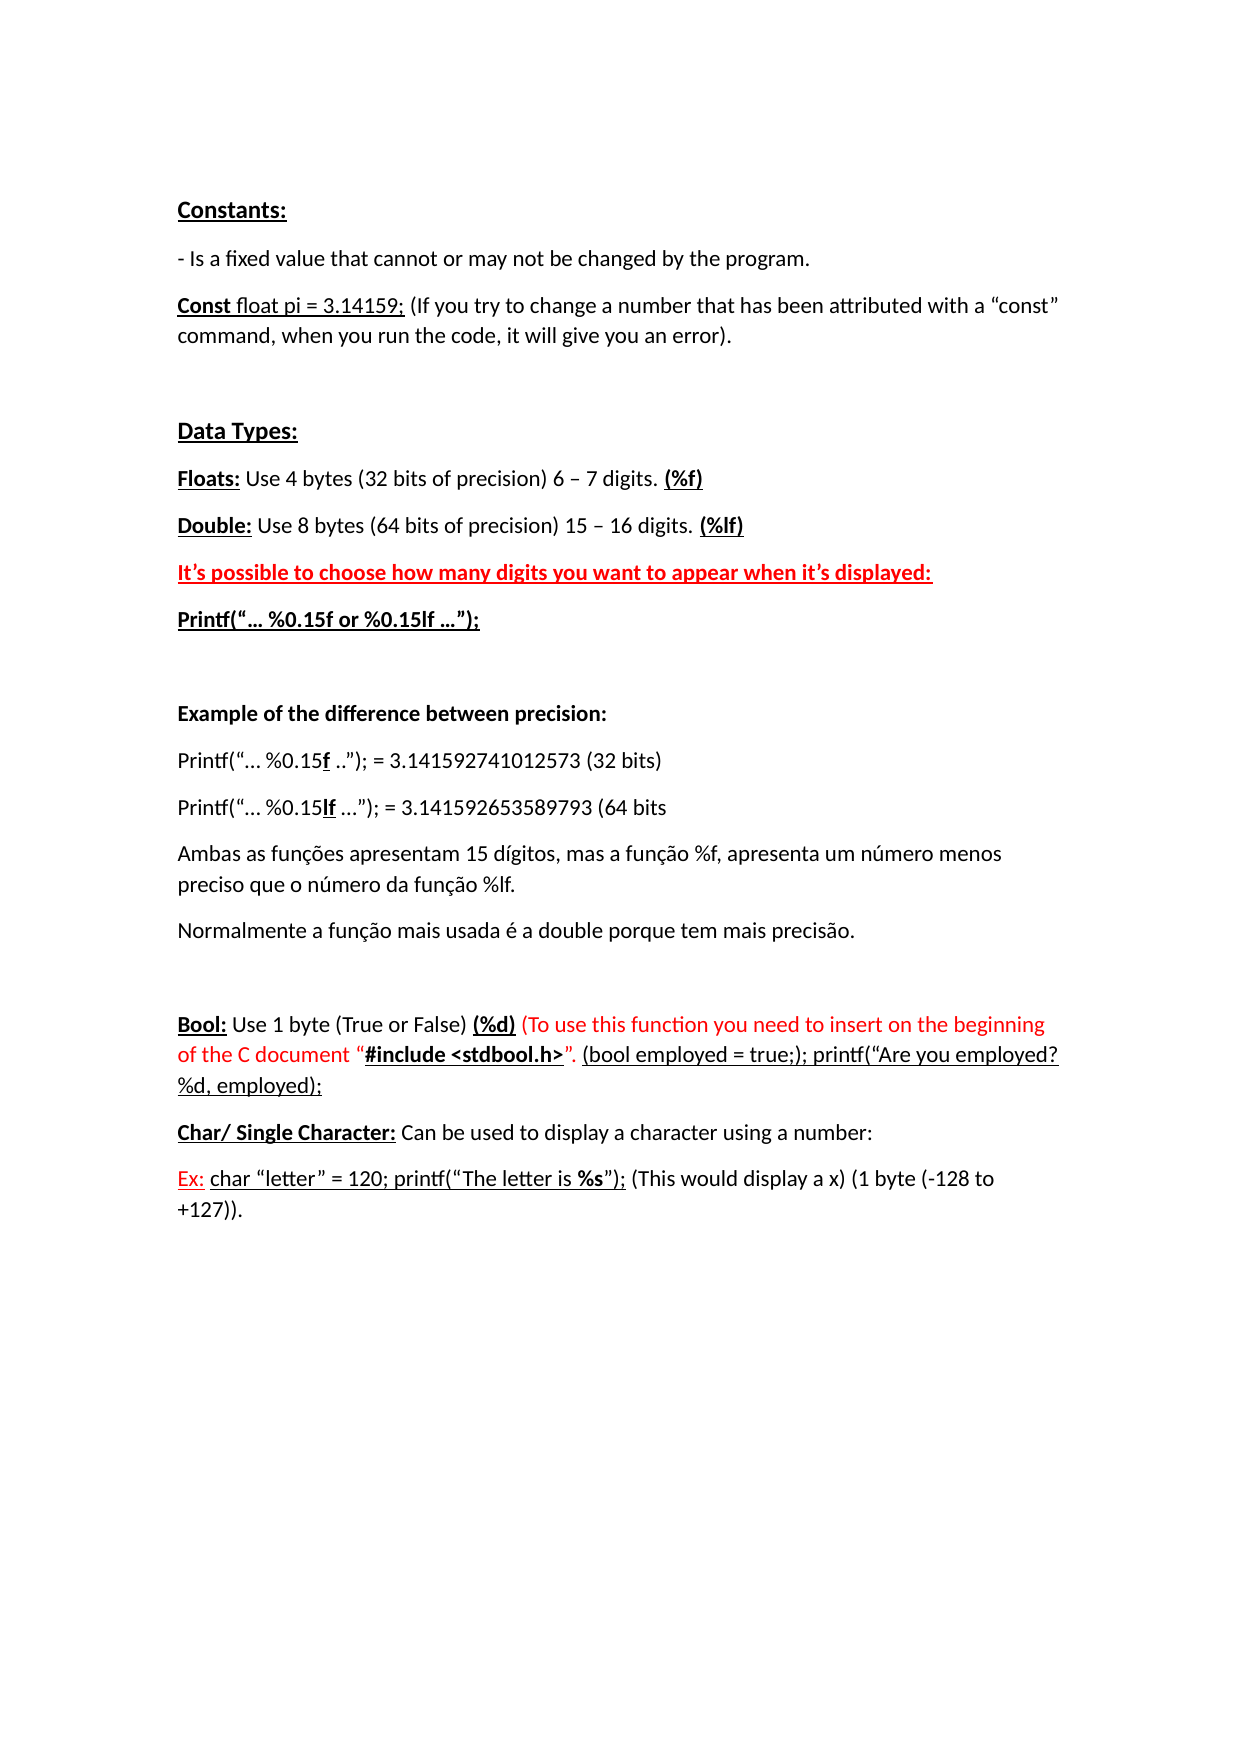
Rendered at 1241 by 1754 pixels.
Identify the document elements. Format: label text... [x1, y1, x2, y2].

text Printf(“… %0.15f or %0.15lf …”); [177, 605, 1063, 633]
text Double: Use 8 bytes (64 bits of precision) 15 – 16 digits. (%lf) [177, 511, 1063, 539]
text Constants: [177, 194, 1063, 225]
text Floats: Use 4 bytes (32 bits of precision) 6 – 7 digits. (%f) [177, 464, 1063, 492]
text Ex: char “letter” = 120; printf(“The letter is %s”); (This would display a x) (1 byte (-128 to +127)). [177, 1164, 1063, 1223]
text It’s possible to choose how many digits you want to appear when it’s displayed: [177, 558, 1063, 586]
text Example of the difference between precision: [177, 699, 1063, 727]
text Normalmente a função mais usada é a double porque tem mais precisão. [177, 917, 1063, 944]
text Printf(“… %0.15lf …”); = 3.141592653589793 (64 bits [177, 793, 1063, 821]
text Data Types: [177, 415, 1063, 445]
text Const float pi = 3.14159; (If you try to change a number that has been attributed with a “const” command, when you run the code, it will give you an error). [177, 291, 1063, 349]
text - Is a fixed value that cannot or may not be changed by the program. [177, 244, 1063, 272]
text Bool: Use 1 byte (True or False) (%d) (To use this function you need to insert on the beginning of the C document “#include <stdbool.h>”. (bool employed = true;); printf(“Are you employed? %d, employed); [177, 1010, 1063, 1099]
text Ambas as funções apresentam 15 dígitos, mas a função %f, apresenta um número menos preciso que o número da função %lf. [177, 839, 1063, 898]
text Char/ Single Character: Can be used to display a character using a number: [177, 1118, 1063, 1146]
text Printf(“… %0.15f ..”); = 3.141592741012573 (32 bits) [177, 746, 1063, 774]
